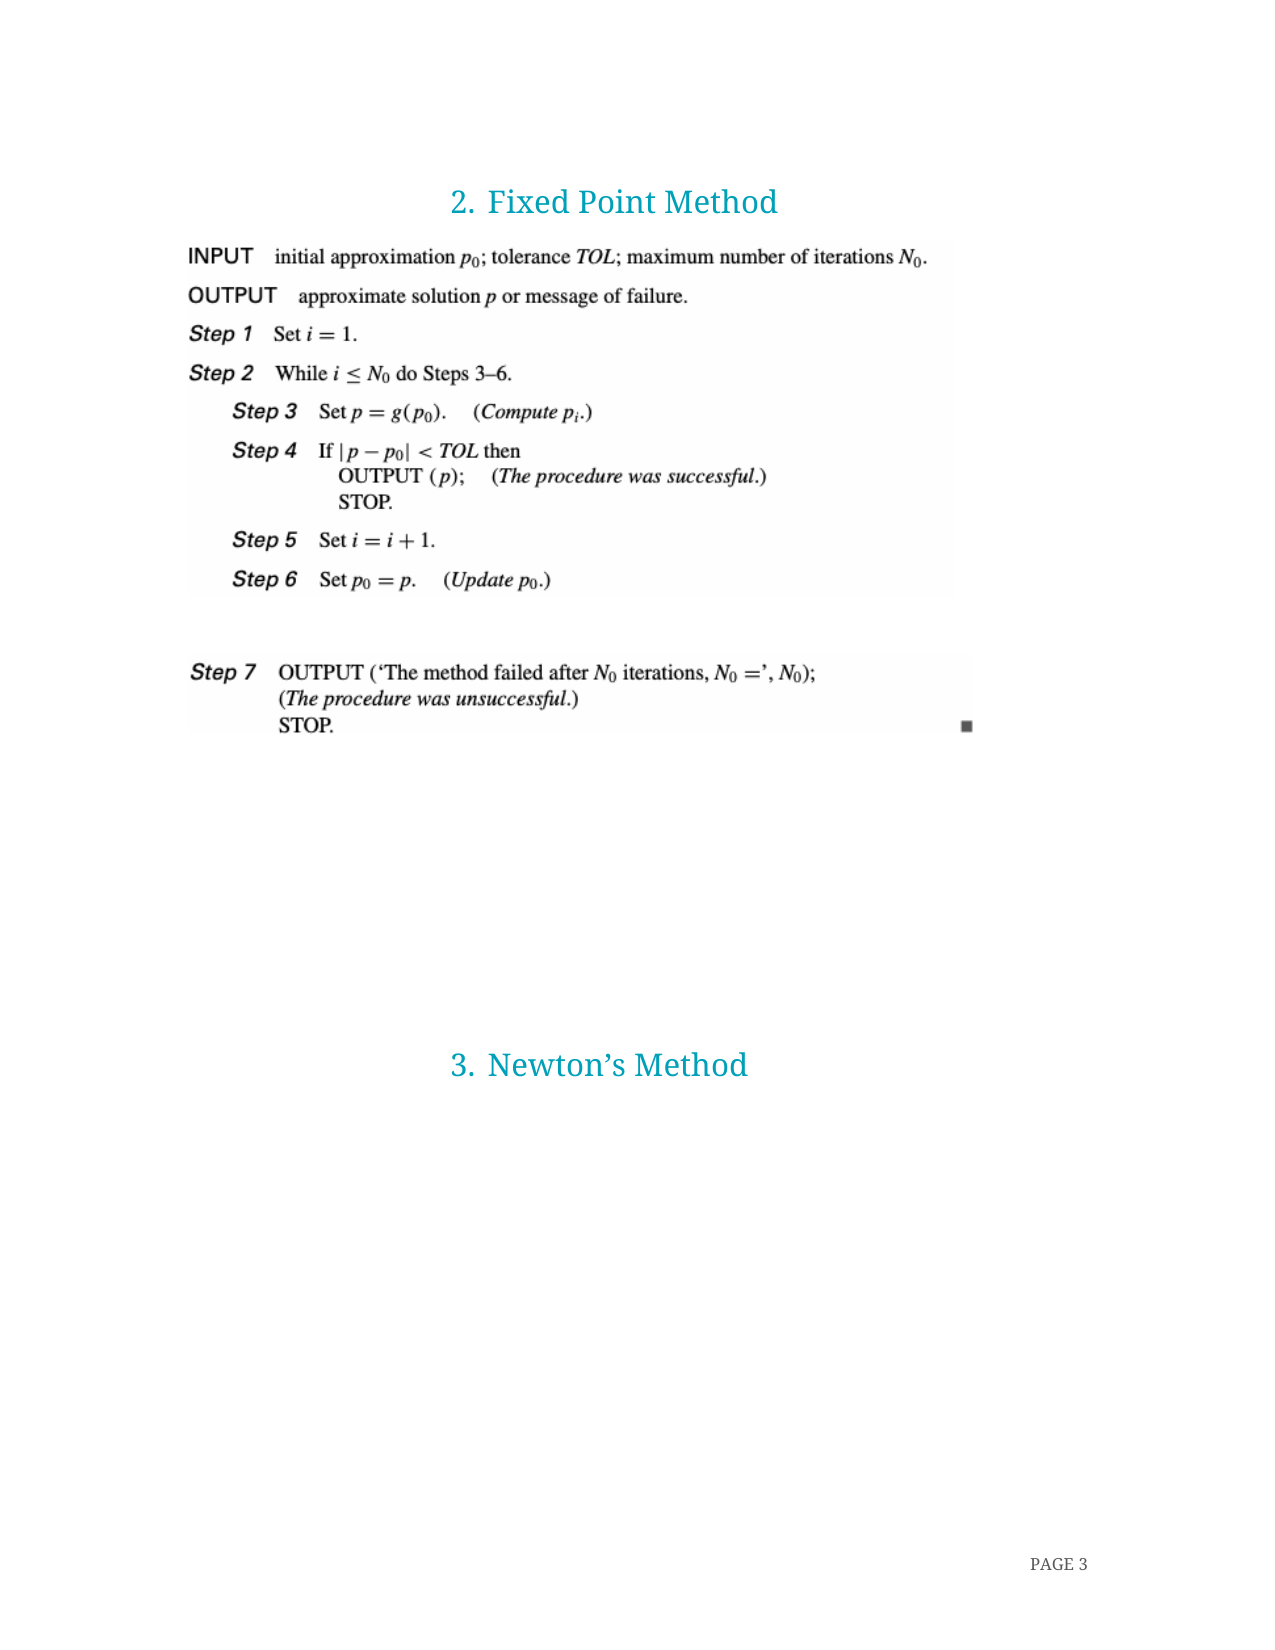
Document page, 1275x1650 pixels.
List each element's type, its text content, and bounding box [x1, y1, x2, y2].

picture [187, 654, 974, 734]
subtitle Fixed Point Method [450, 180, 1087, 223]
subtitle Newton’s Method [450, 1043, 1087, 1085]
picture [187, 240, 954, 597]
